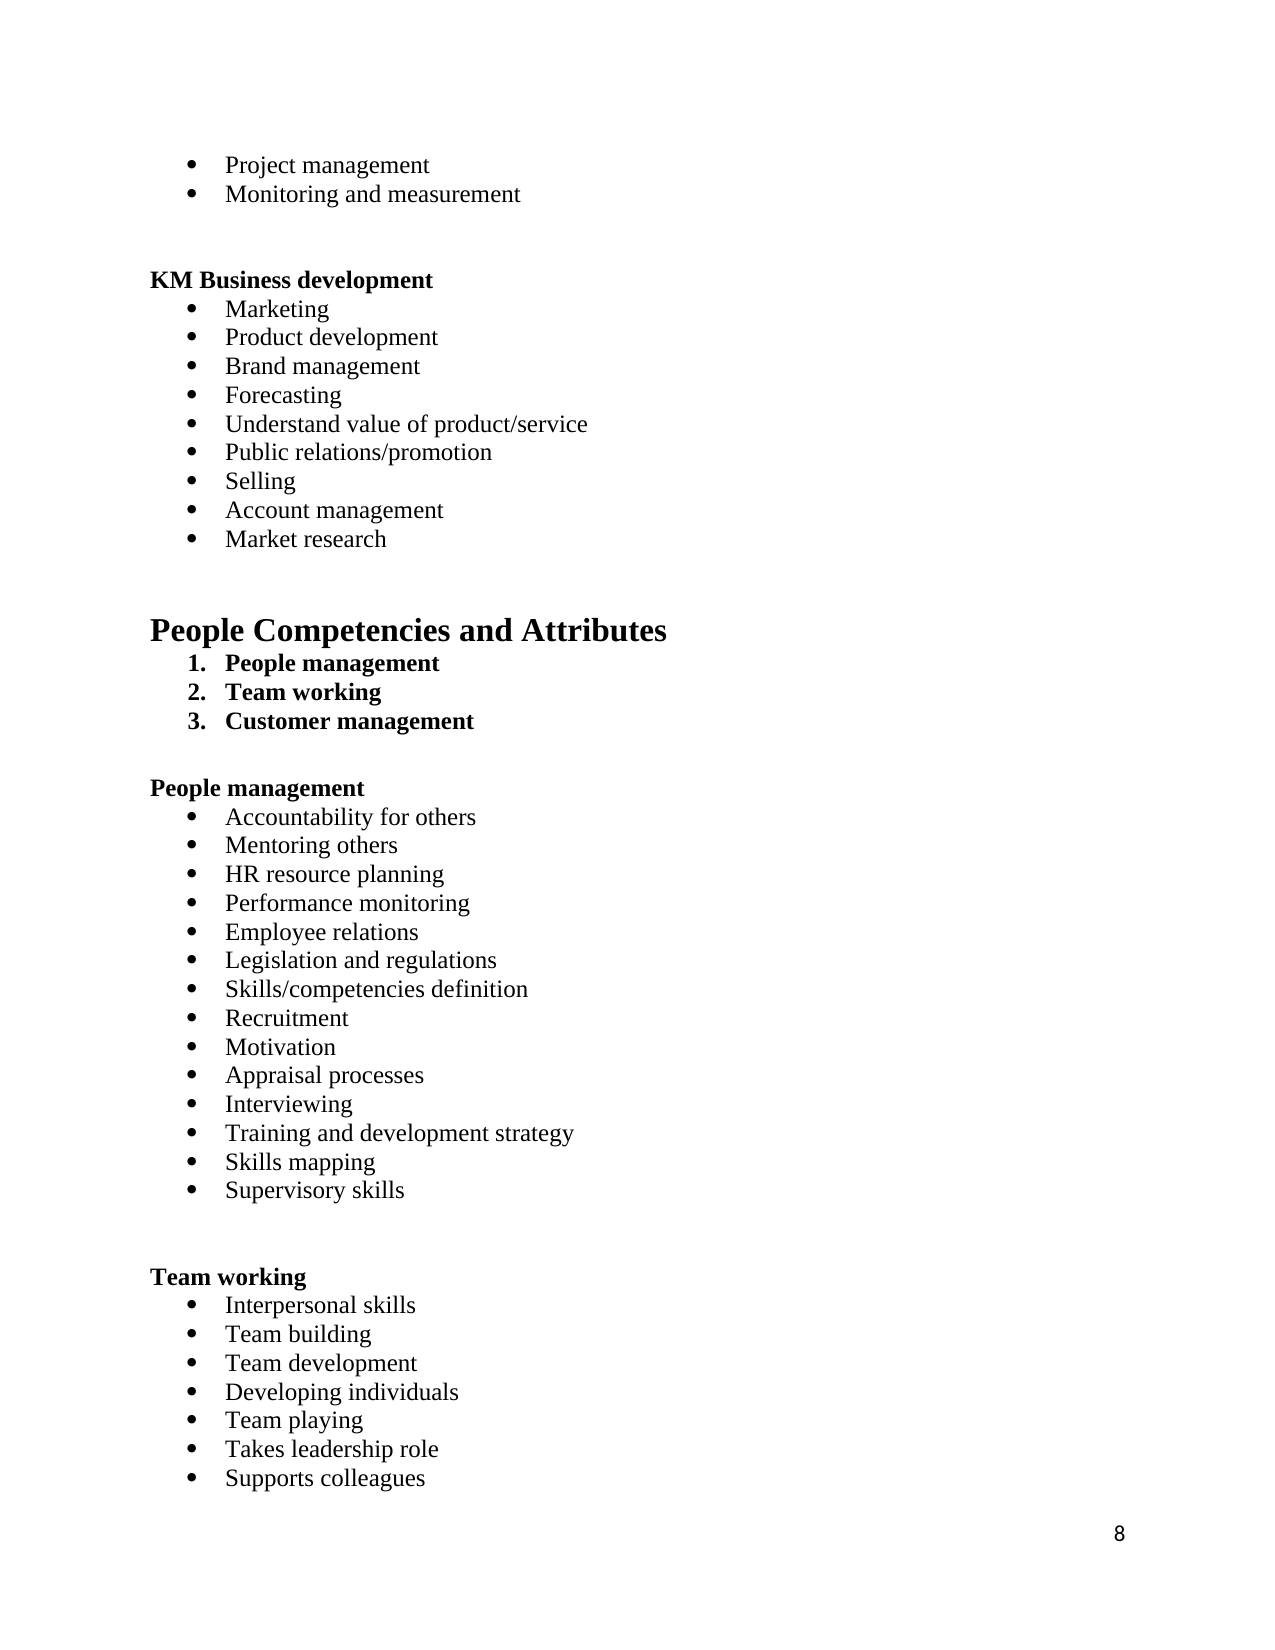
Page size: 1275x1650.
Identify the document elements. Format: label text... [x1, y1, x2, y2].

list Project management [187, 150, 1125, 179]
text People management [150, 773, 1125, 802]
list Public relations/promotion [187, 437, 1125, 466]
list Supports colleagues [187, 1463, 1125, 1492]
list Recruitment [187, 1003, 1125, 1032]
list HR resource planning [187, 859, 1125, 888]
list Legislation and regulations [187, 945, 1125, 974]
list Skills mapping [187, 1147, 1125, 1175]
text KM Business development [150, 265, 1125, 294]
list Appraisal processes [187, 1060, 1125, 1089]
list Performance monitoring [187, 888, 1125, 917]
text Team working [150, 1262, 1125, 1290]
list Forecasting [187, 380, 1125, 409]
text People Competencies and Attributes [150, 610, 1125, 648]
list Marketing [187, 294, 1125, 322]
list Supervisory skills [187, 1175, 1125, 1204]
list Team building [187, 1319, 1125, 1348]
list Accountability for others [187, 802, 1125, 830]
list Brand management [187, 351, 1125, 380]
list People management [187, 648, 1125, 677]
list Team working [187, 677, 1125, 706]
list Monitoring and measurement [187, 179, 1125, 207]
list Team playing [187, 1405, 1125, 1434]
list Training and development strategy [187, 1118, 1125, 1147]
list Skills/competencies definition [187, 974, 1125, 1003]
list Understand value of product/service [187, 409, 1125, 437]
list Market research [187, 524, 1125, 552]
list Mentoring others [187, 830, 1125, 859]
list Developing individuals [187, 1377, 1125, 1405]
list Account management [187, 495, 1125, 524]
list Takes leadership role [187, 1434, 1125, 1463]
list Team development [187, 1348, 1125, 1377]
list Motivation [187, 1032, 1125, 1060]
list Interpersonal skills [187, 1290, 1125, 1319]
list Selling [187, 466, 1125, 495]
list Interviewing [187, 1089, 1125, 1118]
list Product development [187, 322, 1125, 351]
list Employee relations [187, 917, 1125, 945]
list Customer management [187, 706, 1125, 734]
